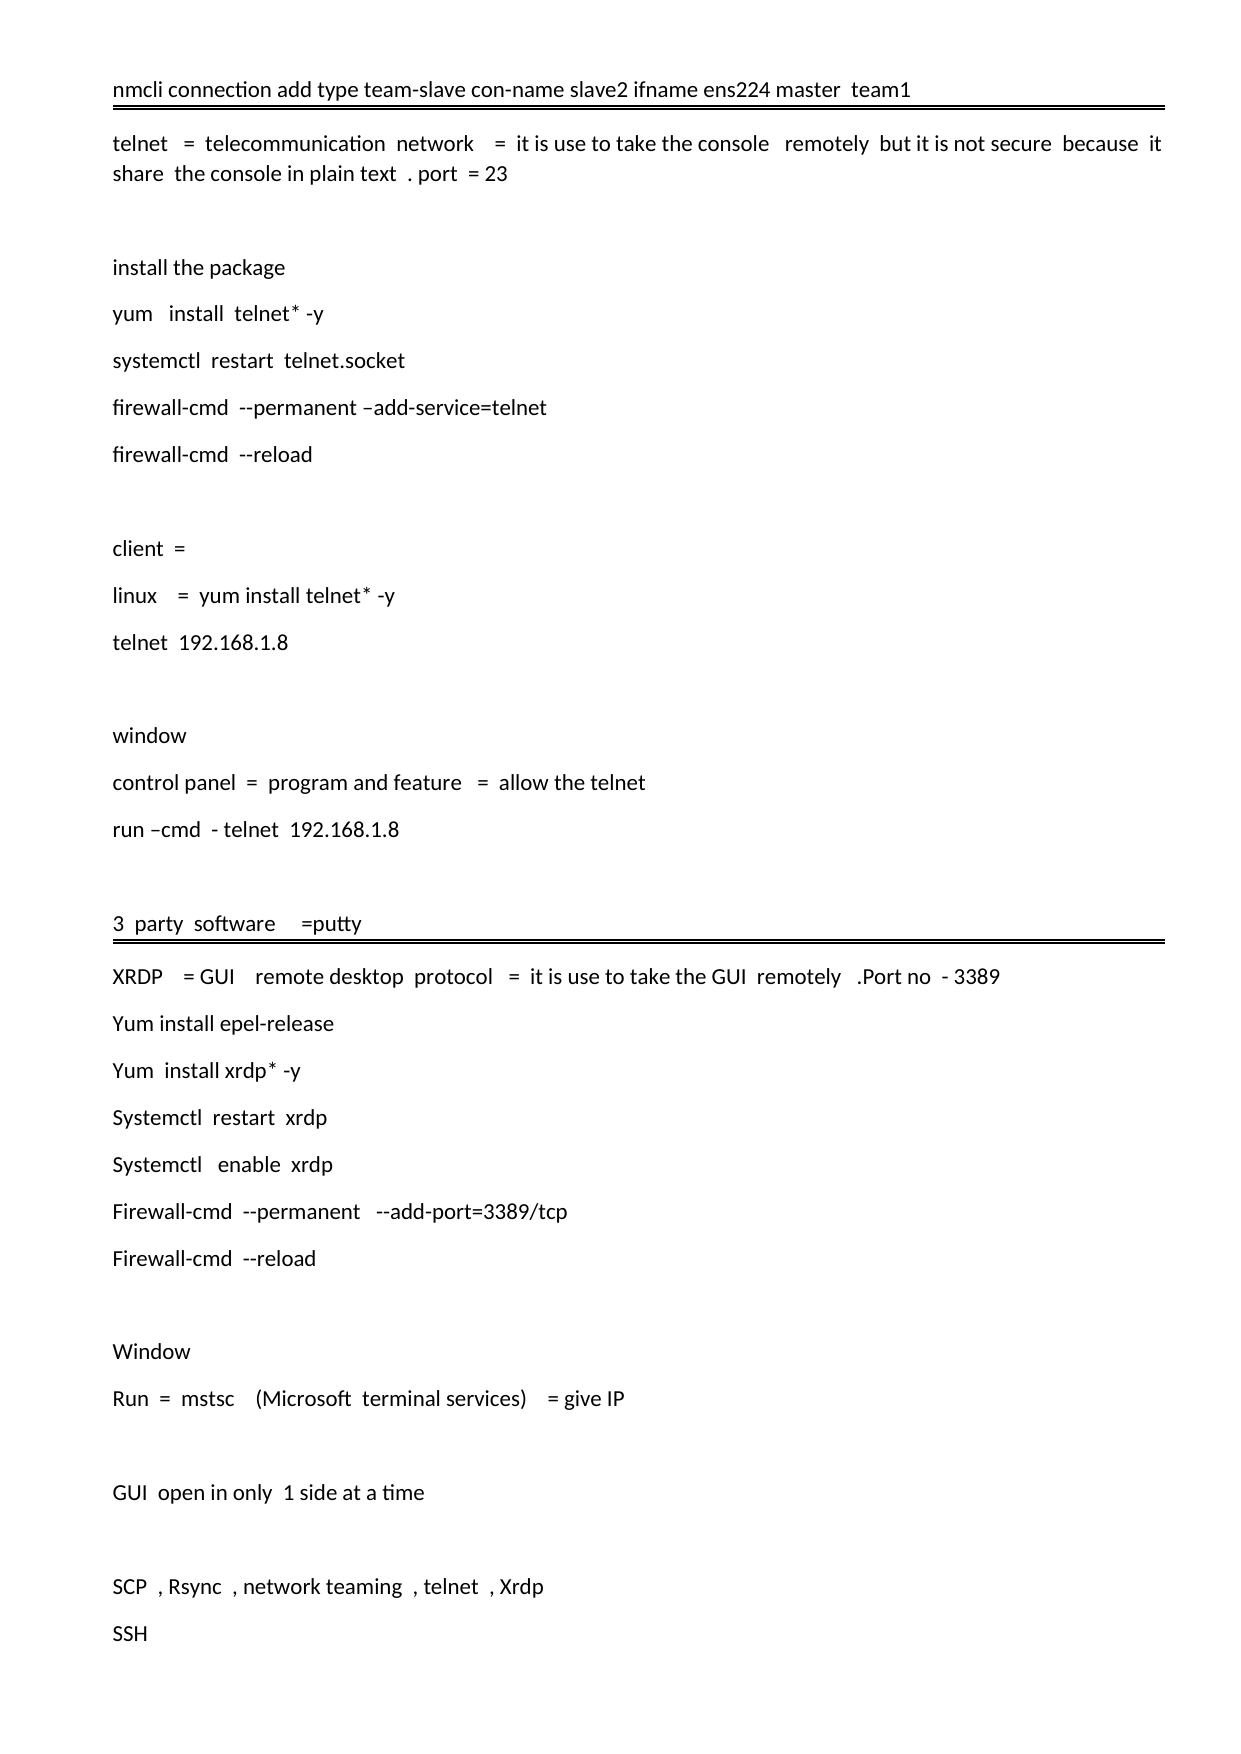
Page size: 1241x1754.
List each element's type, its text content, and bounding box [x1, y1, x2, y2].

text nmcli connection add type team-slave con-name slave2 ifname ens224 master team1 [112, 75, 1165, 110]
text systemctl restart telnet.socket [112, 346, 1165, 374]
text telnet = telecommunication network = it is use to take the console remotely but it is not secure because it share the console in plain text . port = 23 [112, 129, 1165, 187]
text linux = yum install telnet* -y [112, 581, 1165, 609]
text control panel = program and feature = allow the telnet [112, 768, 1165, 796]
text yum install telnet* -y [112, 299, 1165, 327]
text Firewall-cmd --reload [112, 1244, 1165, 1272]
text telnet 192.168.1.8 [112, 628, 1165, 656]
text GUI open in only 1 side at a time [112, 1478, 1165, 1506]
text window [112, 721, 1165, 749]
text Systemctl enable xrdp [112, 1150, 1165, 1178]
text install the package [112, 253, 1165, 281]
text 3 party software =putty [112, 909, 1165, 944]
text Yum install xrdp* -y [112, 1056, 1165, 1084]
text firewall-cmd --reload [112, 440, 1165, 468]
text client = [112, 534, 1165, 562]
text firewall-cmd --permanent –add-service=telnet [112, 393, 1165, 421]
text Systemctl restart xrdp [112, 1103, 1165, 1131]
text SCP , Rsync , network teaming , telnet , Xrdp [112, 1572, 1165, 1600]
text Window [112, 1337, 1165, 1366]
text Firewall-cmd --permanent --add-port=3389/tcp [112, 1197, 1165, 1225]
text run –cmd - telnet 192.168.1.8 [112, 815, 1165, 843]
text XRDP = GUI remote desktop protocol = it is use to take the GUI remotely .Port no - 3389 [112, 962, 1165, 991]
text SSH [112, 1619, 1165, 1647]
text Yum install epel-release [112, 1009, 1165, 1037]
text Run = mstsc (Microsoft terminal services) = give IP [112, 1384, 1165, 1412]
